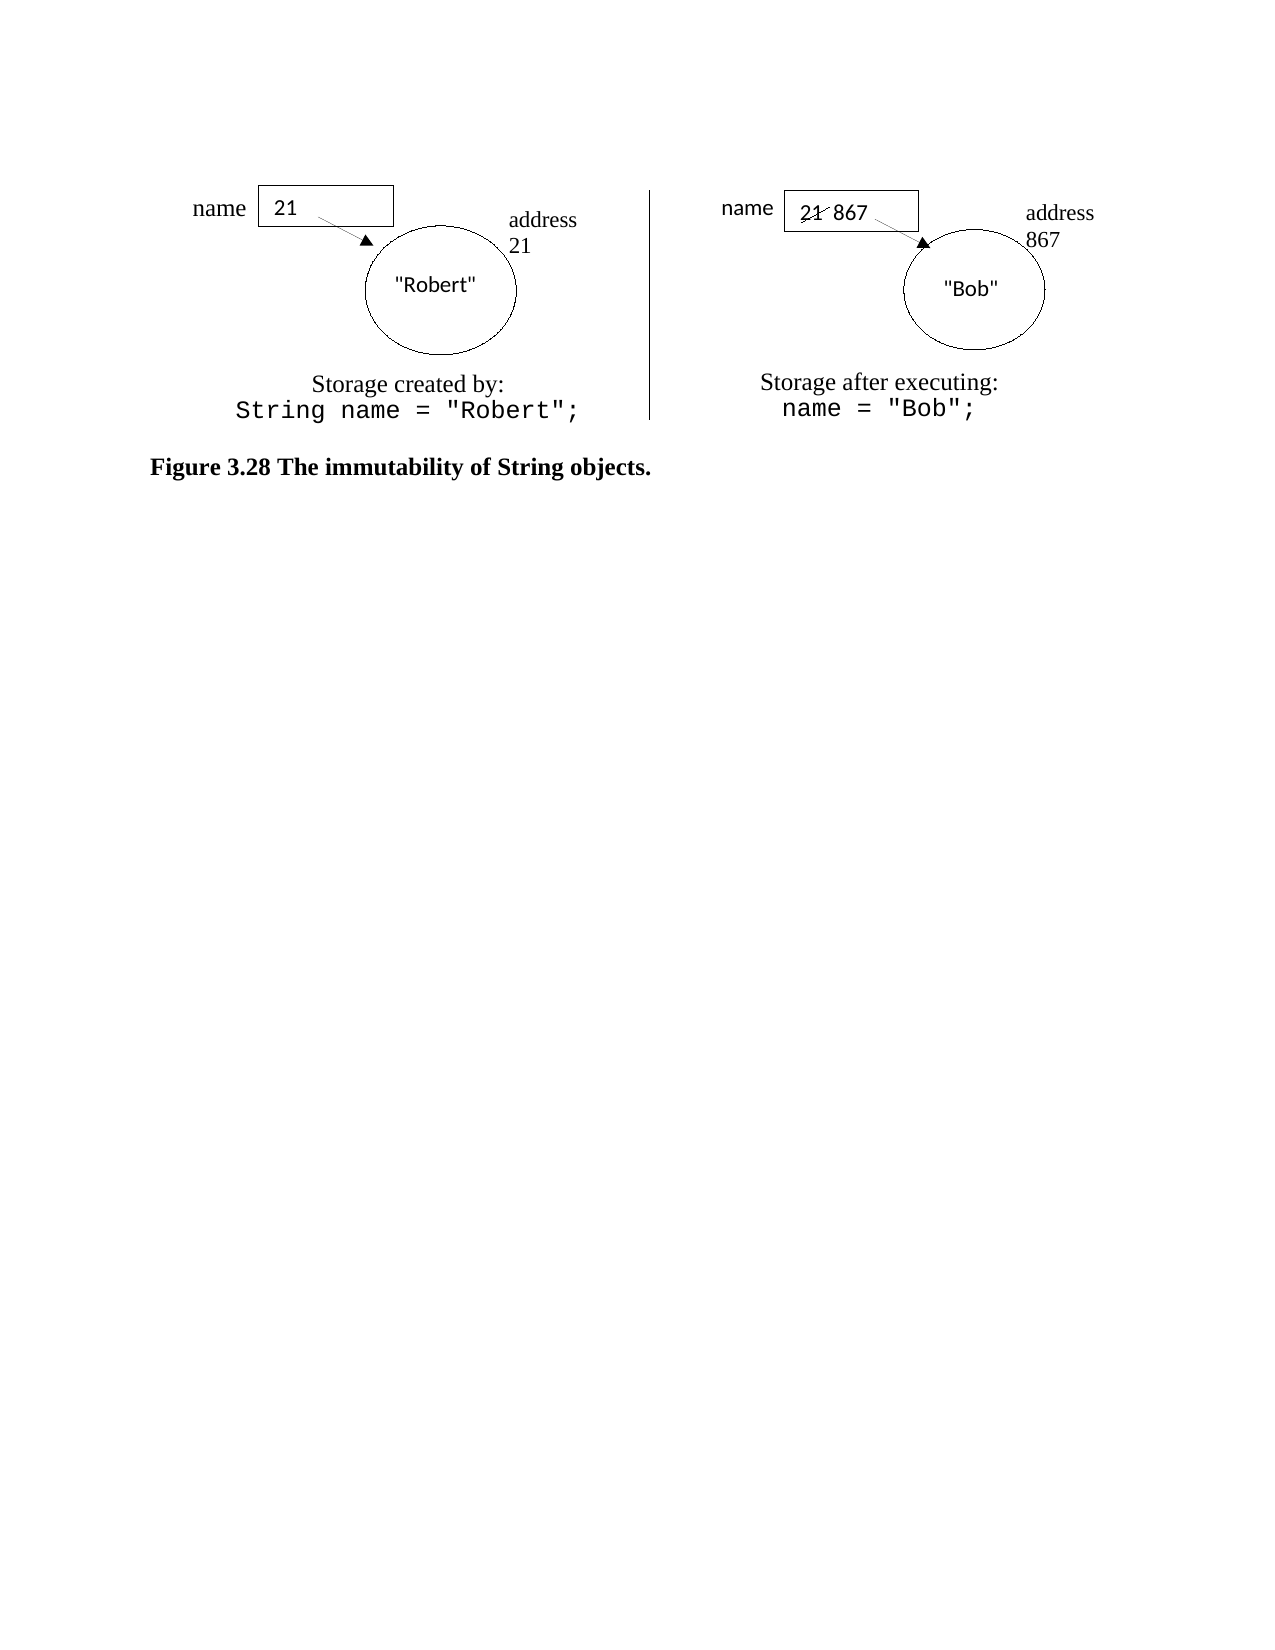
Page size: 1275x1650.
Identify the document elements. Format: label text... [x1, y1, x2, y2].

list Figure 3.28 The immutability of String objects. [150, 452, 1125, 480]
